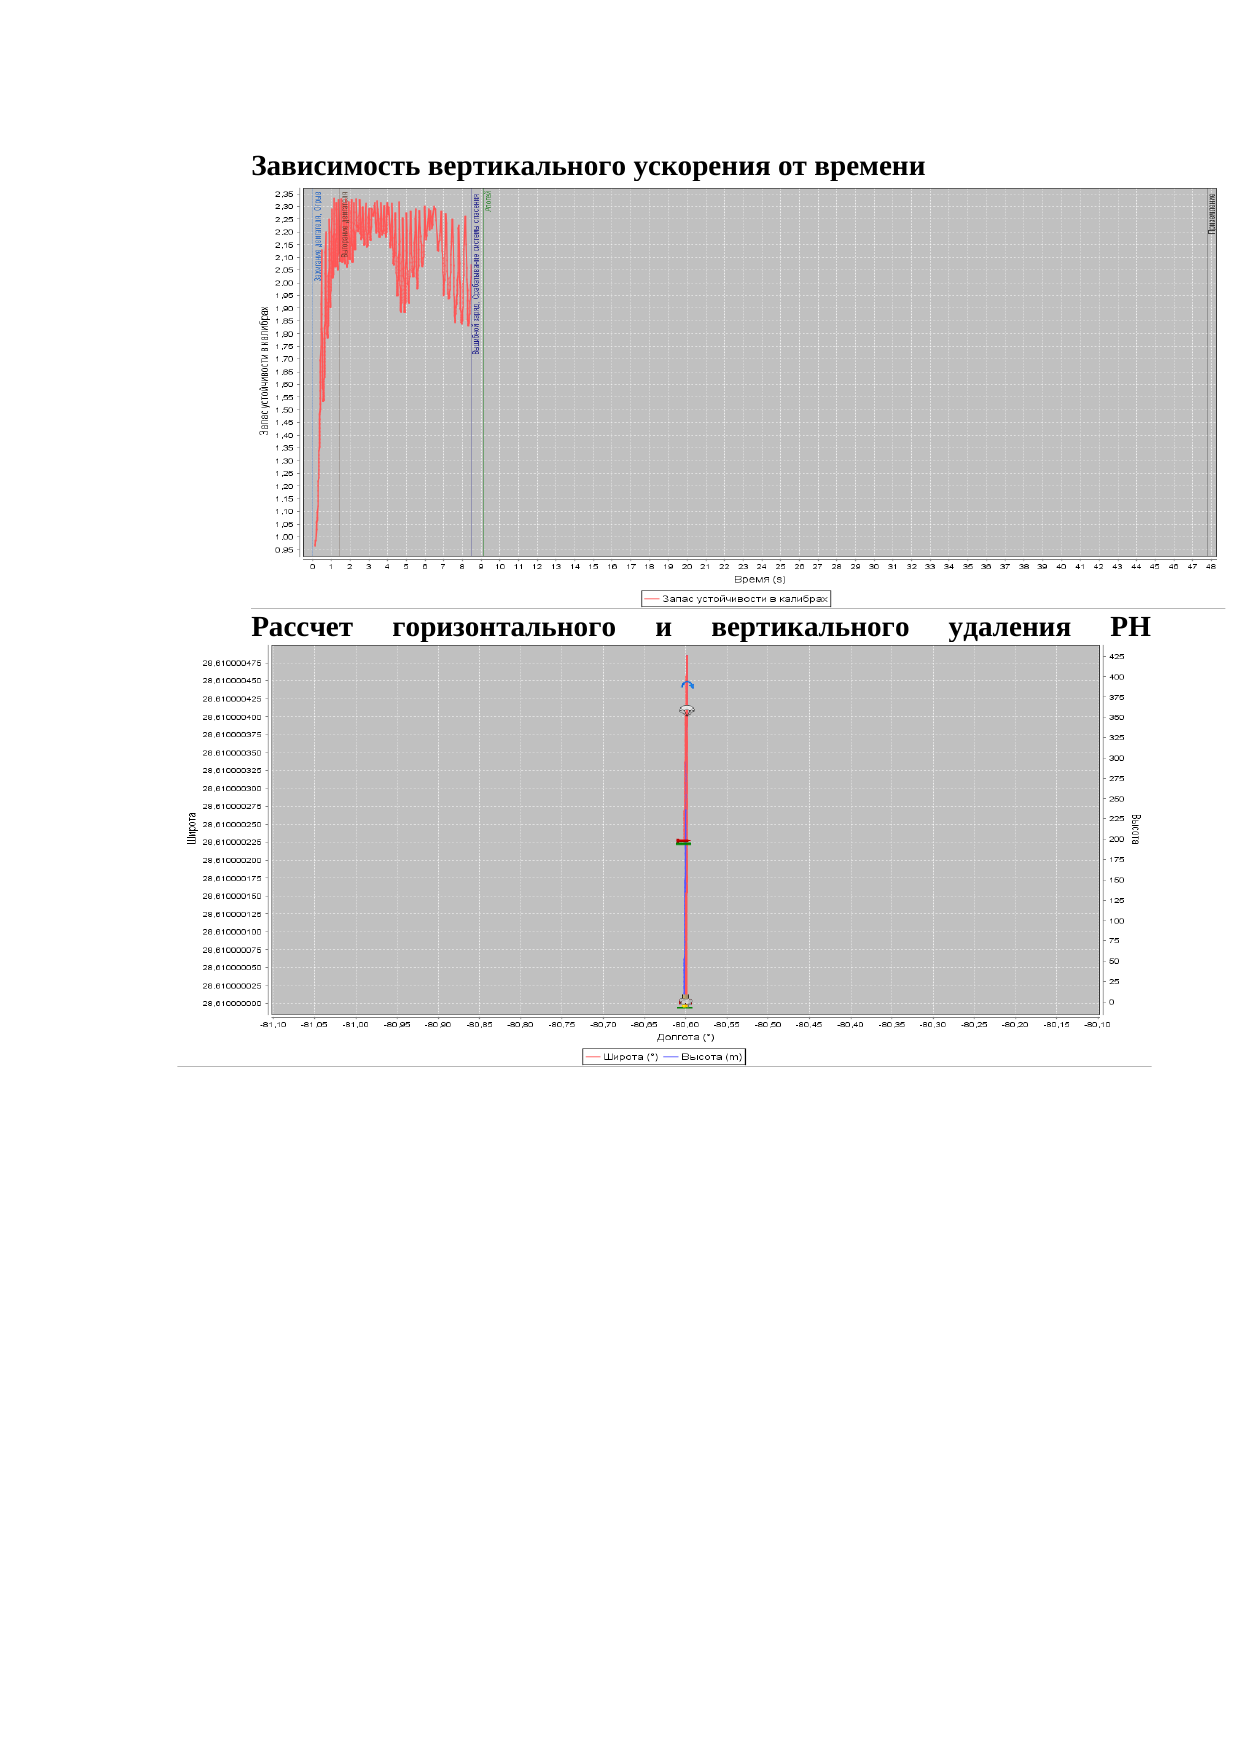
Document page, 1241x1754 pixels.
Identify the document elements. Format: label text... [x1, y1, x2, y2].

text Рассчет горизонтального и вертикального удаления РН [177, 609, 1152, 642]
text Зависимость вертикального ускорения от времени [177, 148, 1152, 181]
picture [251, 181, 1226, 609]
picture [177, 642, 1152, 1067]
